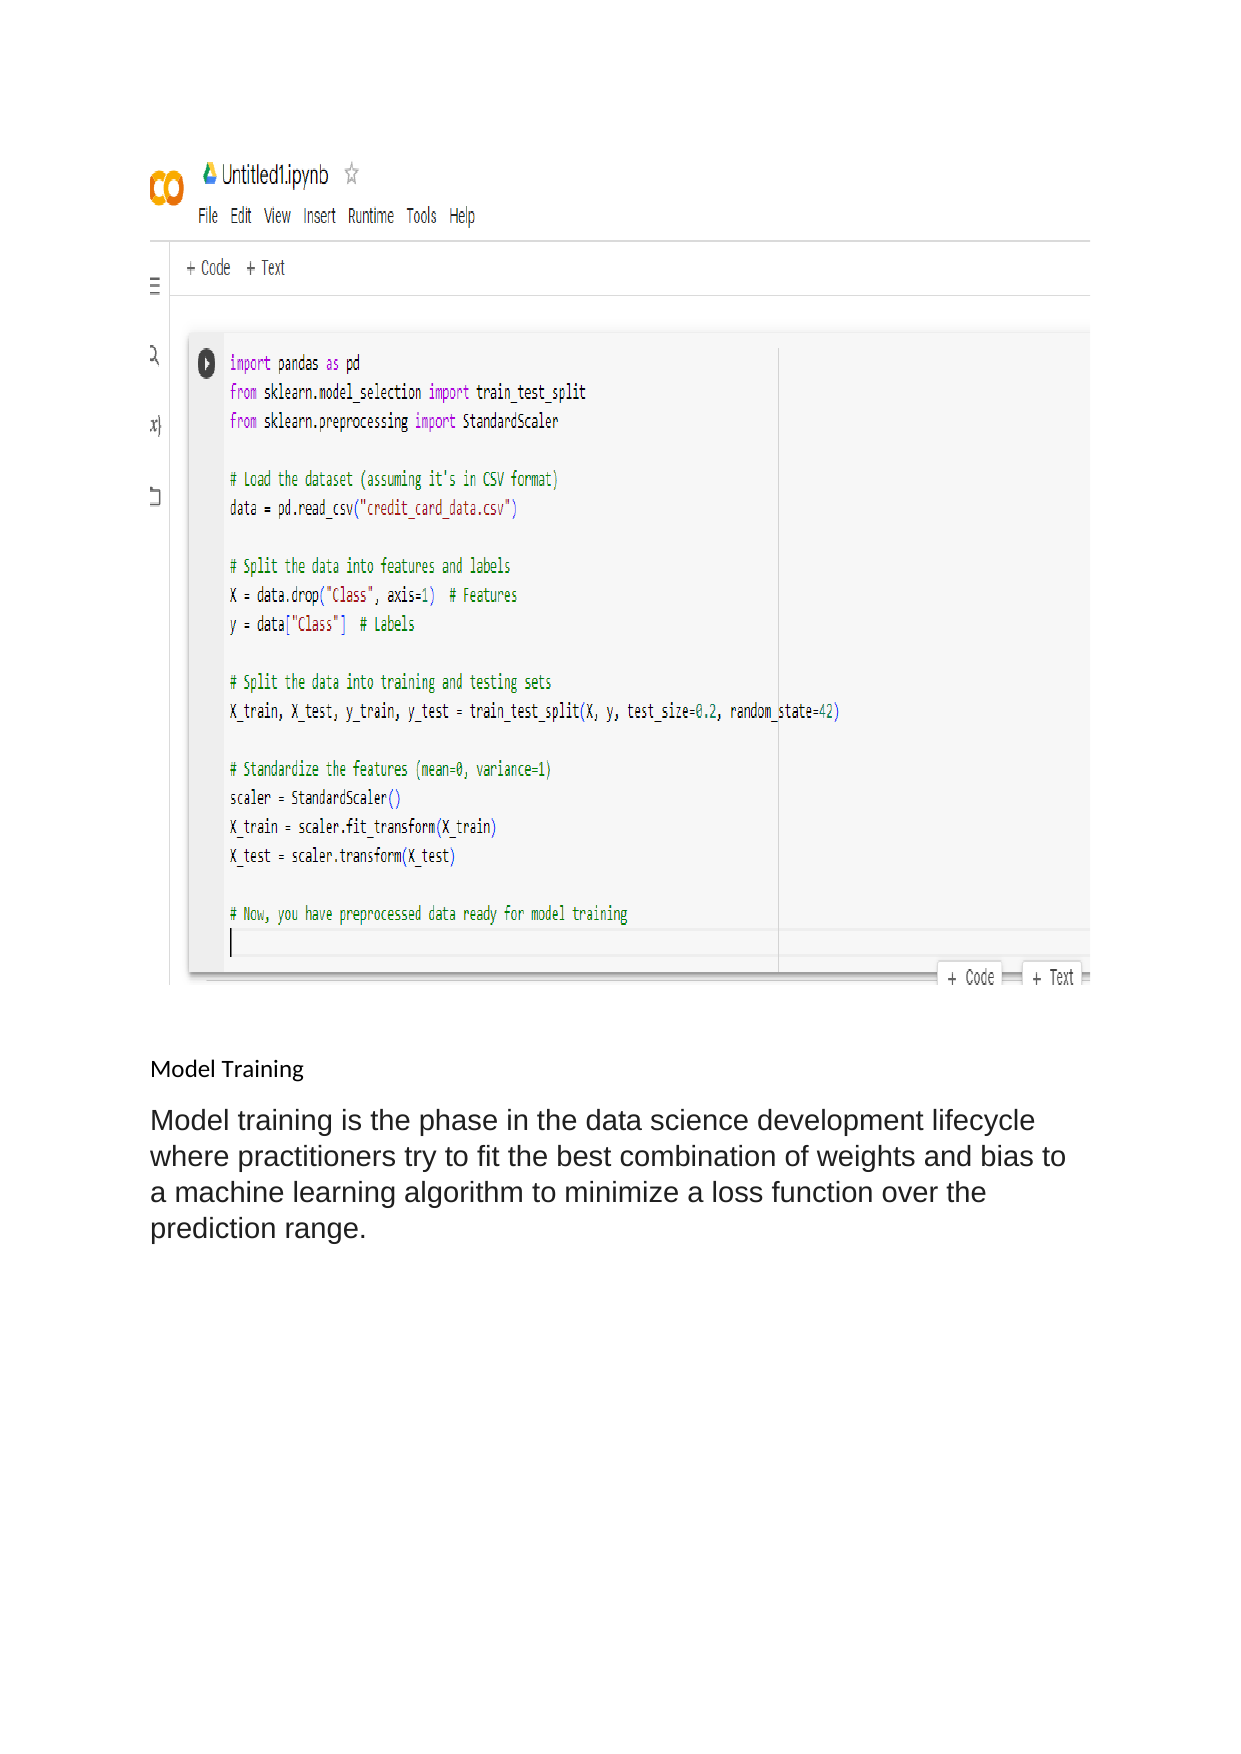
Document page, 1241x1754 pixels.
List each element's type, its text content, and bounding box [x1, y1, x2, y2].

text Model training is the phase in the data science development lifecycle where practitioners try to fit the best combination of weights and bias to a machine learning algorithm to minimize a loss function over the prediction range. [150, 1103, 1090, 1245]
picture [150, 150, 1091, 985]
text Model Training [150, 1053, 1090, 1084]
